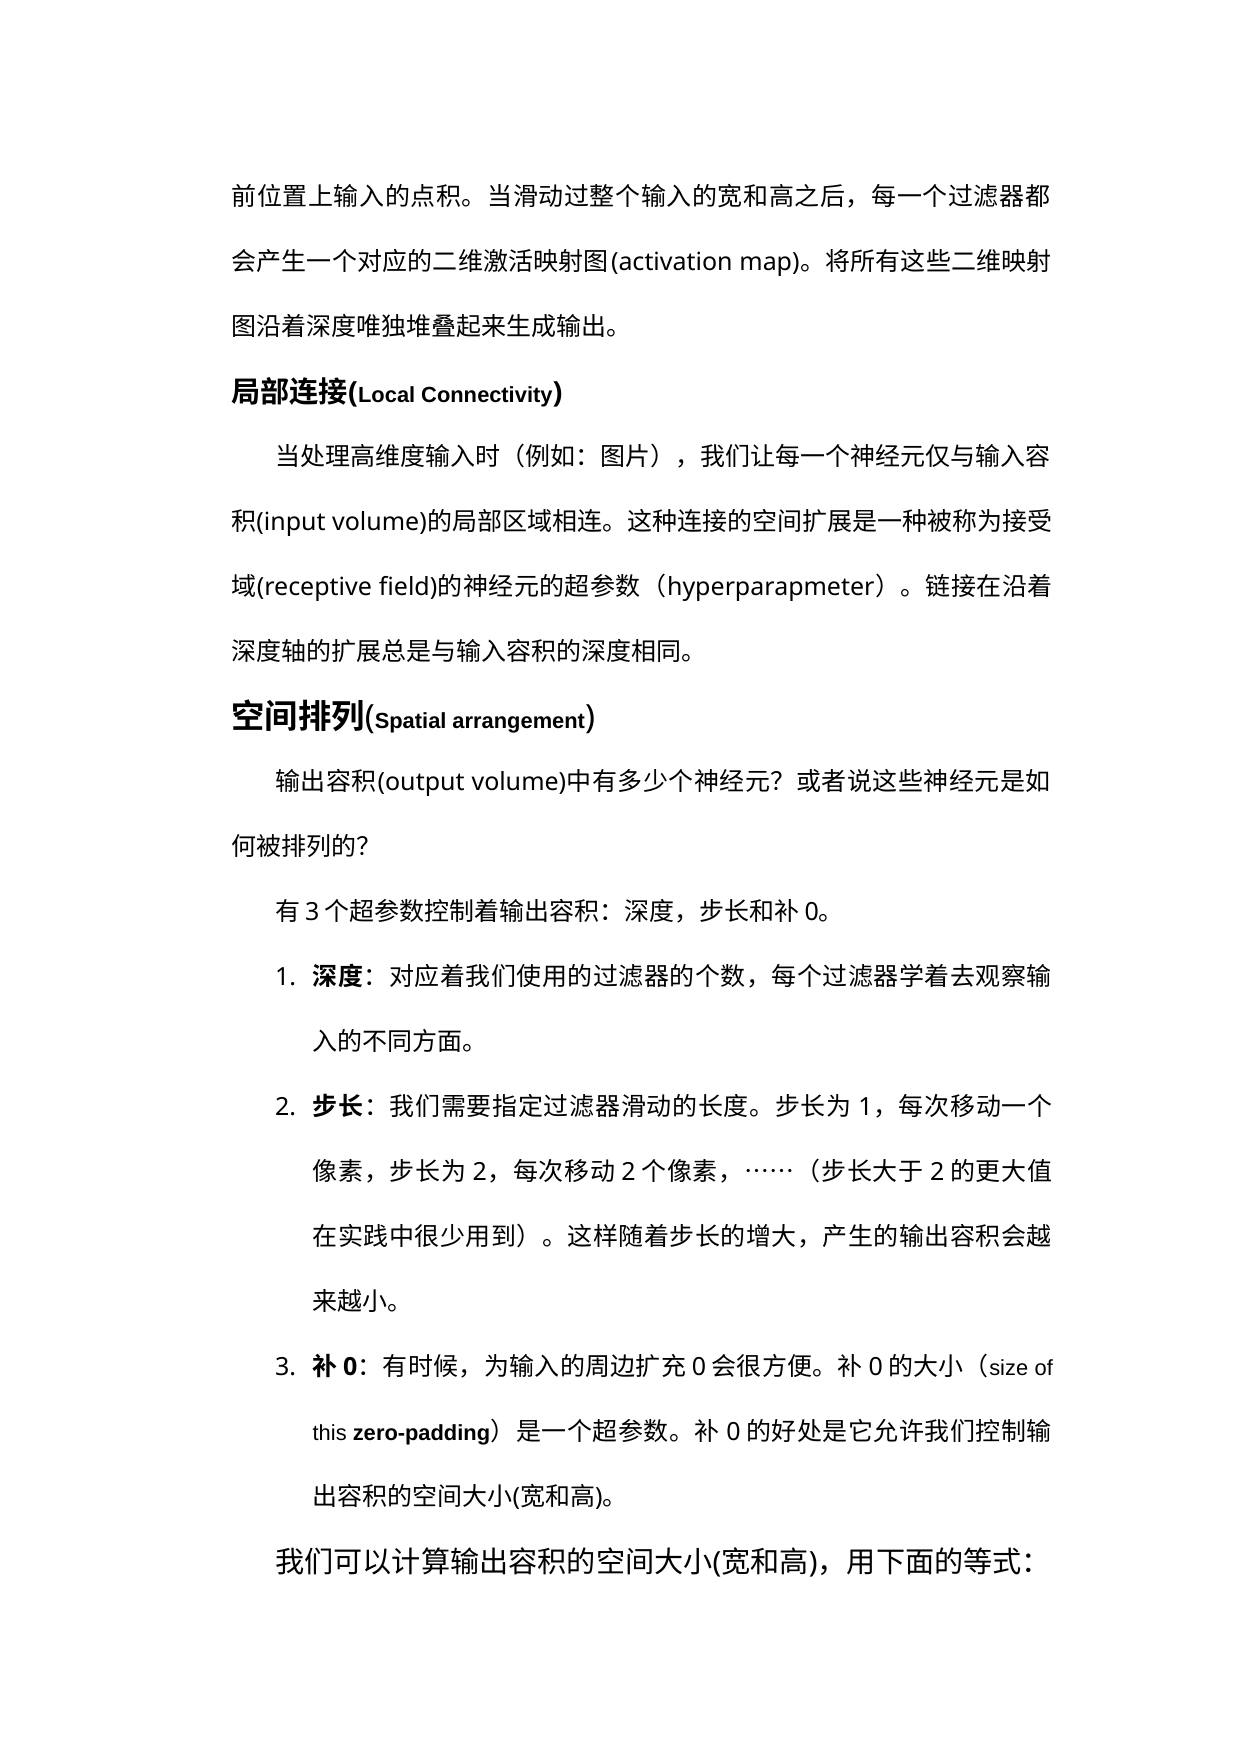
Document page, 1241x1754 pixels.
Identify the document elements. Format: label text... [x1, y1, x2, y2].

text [231, 162, 1053, 357]
list 步长：我们需要指定过滤器滑动的长度。步长为1，每次移动一个像素，步长为2，每次移动2个像素，……（步长大于2的更大值在实践中很少用到）。这样随着步长的增大，产生的输出容积会越来越小。 [275, 1072, 1053, 1332]
text 局部连接(Local Connectivity) [187, 357, 1053, 422]
text 有3个超参数控制着输出容积：深度，步长和补0。 [187, 877, 1053, 942]
list 深度：对应着我们使用的过滤器的个数，每个过滤器学着去观察输入的不同方面。 [275, 942, 1053, 1072]
text 我们可以计算输出容积的空间大小(宽和高)，用下面的等式： [231, 1527, 1053, 1592]
text 输出容积(output volume)中有多少个神经元？或者说这些神经元是如何被排列的？ [231, 747, 1053, 877]
list 补0：有时候，为输入的周边扩充0会很方便。补0的大小（size of this zero-padding）是一个超参数。补0的好处是它允许我们控制输出容积的空间大小(宽和高)。 [275, 1332, 1053, 1527]
text 当处理高维度输入时（例如：图片），我们让每一个神经元仅与输入容积(input volume)的局部区域相连。这种连接的空间扩展是一种被称为接受域(receptive field)的神经元的超参数（hyperparapmeter）。链接在沿着深度轴的扩展总是与输入容积的深度相同。 [231, 422, 1053, 682]
text 空间排列(Spatial arrangement) [187, 682, 1053, 747]
